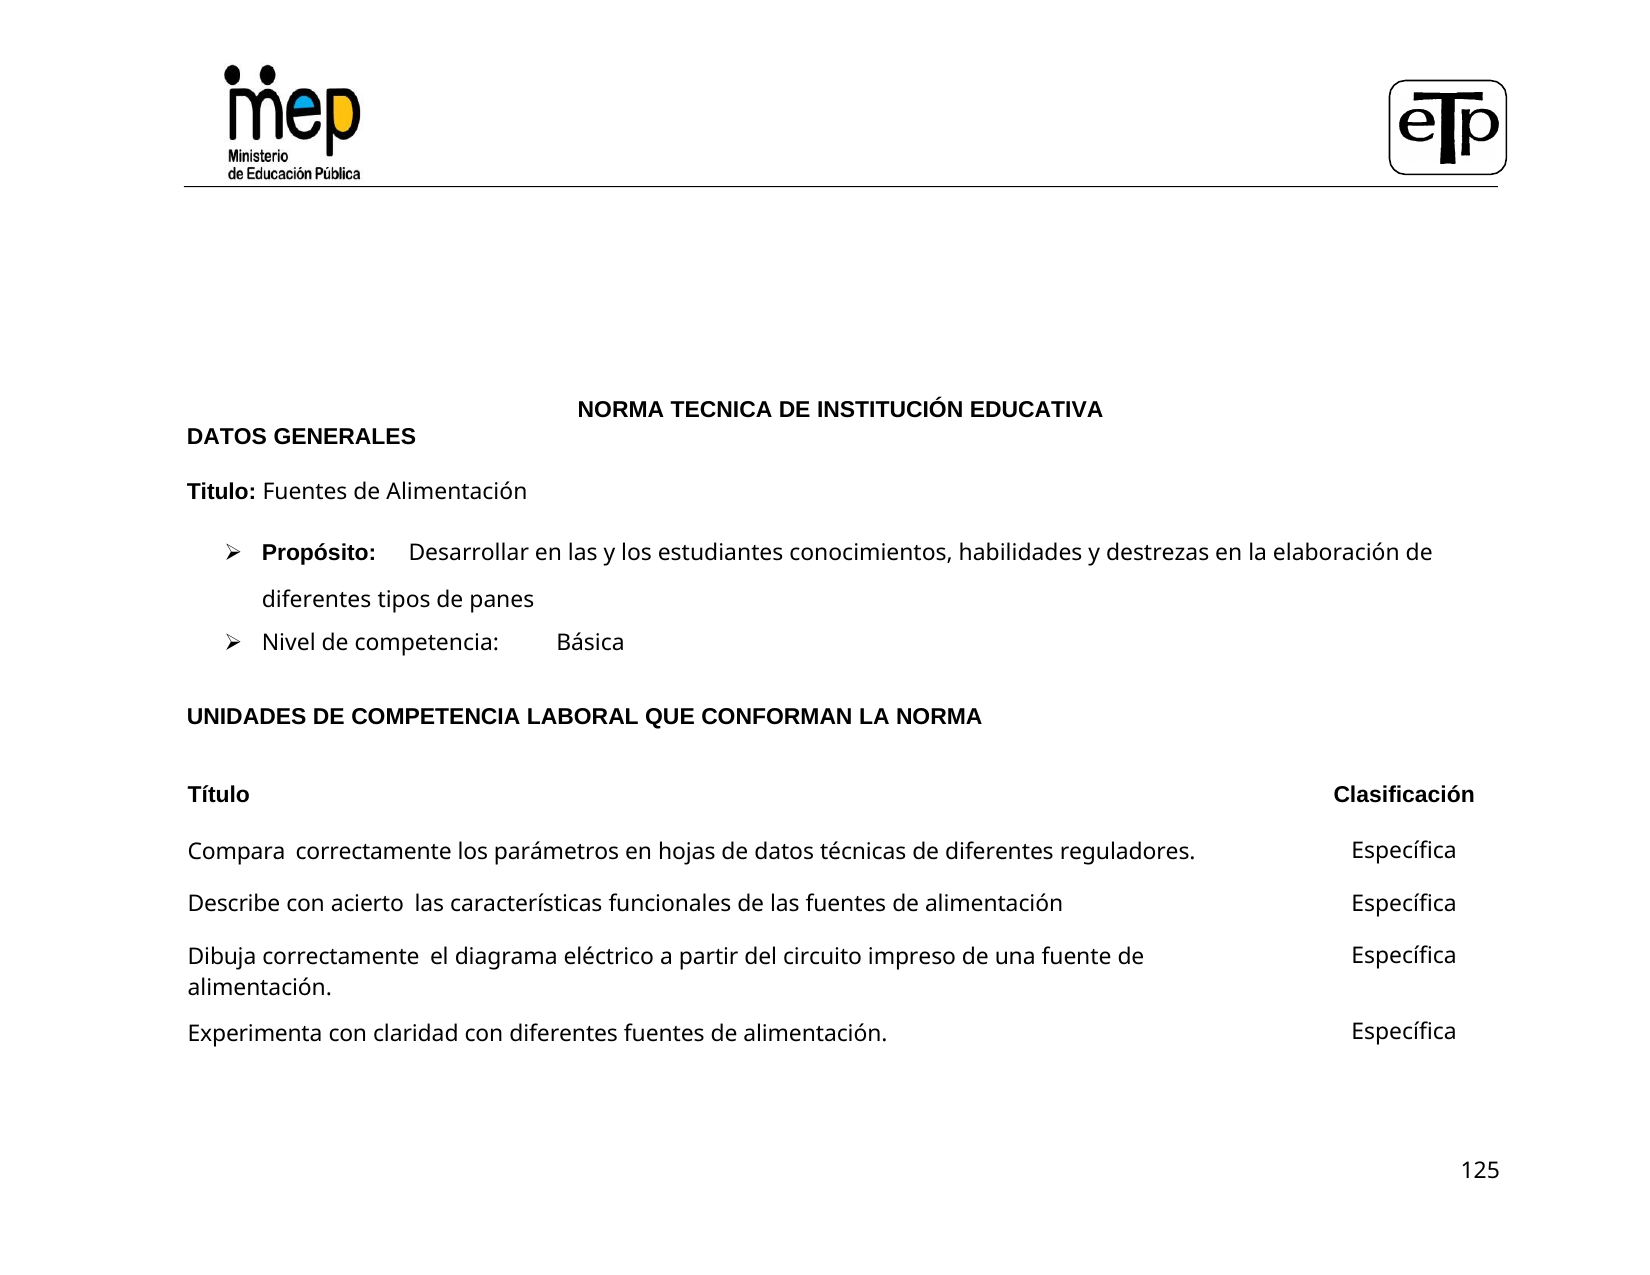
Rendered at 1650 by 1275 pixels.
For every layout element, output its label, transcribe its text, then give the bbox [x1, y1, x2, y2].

table_cell Específica [1271, 927, 1496, 1002]
table_header Título [167, 782, 1271, 821]
table_cell Experimenta con claridad con diferentes fuentes de alimentación. [167, 1003, 1271, 1048]
picture [1399, 92, 1499, 164]
list Propósito: Desarrollar en las y los estudiantes conocimientos, habilidades y destrezas en la elaboración de diferentes tipos de panes [224, 535, 1493, 614]
table_cell Específica [1271, 821, 1496, 874]
table_cell Dibuja correctamente el diagrama eléctrico a partir del circuito impreso de una fuente de alimentación. [167, 927, 1271, 1002]
text UNIDADES DE COMPETENCIA LABORAL QUE CONFORMAN LA NORMA [187, 703, 1596, 729]
text DATOS GENERALES [187, 423, 1596, 449]
table_cell Describe con acierto las características funcionales de las fuentes de alimentación [167, 874, 1271, 927]
text Titulo: Fuentes de Alimentación [187, 475, 1596, 506]
table_cell Específica [1271, 874, 1496, 927]
picture [224, 63, 364, 185]
table_cell Compara correctamente los parámetros en hojas de datos técnicas de diferentes reguladores. [167, 821, 1271, 874]
table_header Clasificación [1271, 782, 1496, 821]
table_cell Específica [1271, 1003, 1496, 1048]
text NORMA TECNICA DE INSTITUCIÓN EDUCATIVA [576, 396, 1105, 422]
list Nivel de competencia: Básica [224, 630, 1596, 655]
